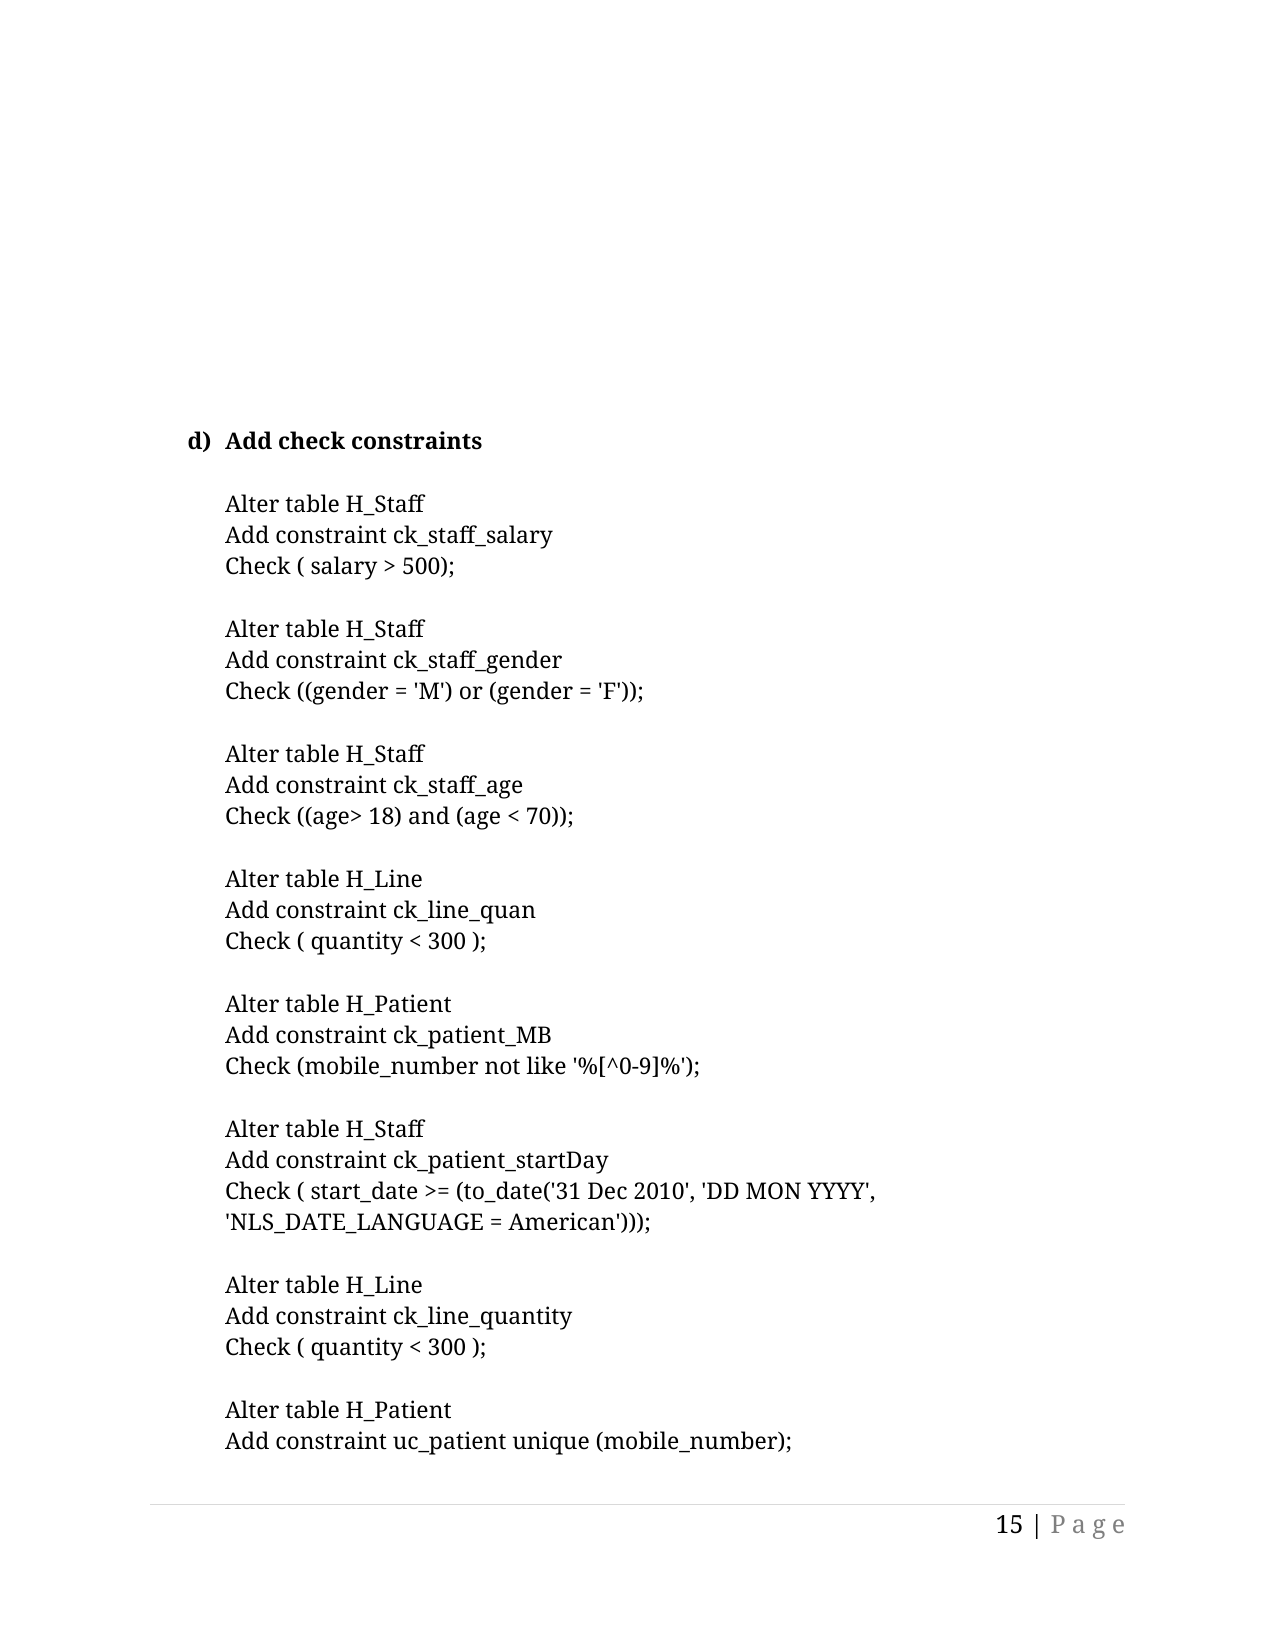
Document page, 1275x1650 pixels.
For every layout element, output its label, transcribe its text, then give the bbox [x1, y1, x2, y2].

list Check ((gender = 'M') or (gender = 'F')); [225, 675, 1125, 706]
list Add constraint ck_line_quantity [225, 1300, 1125, 1331]
list Check ((age> 18) and (age < 70)); [225, 800, 1125, 831]
list Add constraint ck_staff_age [225, 769, 1125, 800]
list Check ( quantity < 300 ); [225, 925, 1125, 956]
list Alter table H_Line [225, 1269, 1125, 1300]
list Check ( salary > 500); [225, 550, 1125, 581]
list Alter table H_Patient [225, 1394, 1125, 1425]
list Check (mobile_number not like '%[^0-9]%'); [225, 1050, 1125, 1081]
list Alter table H_Staff [225, 1112, 1125, 1144]
list Check ( quantity < 300 ); [225, 1331, 1125, 1362]
list Add constraint ck_staff_gender [225, 644, 1125, 675]
list Add constraint ck_staff_salary [225, 519, 1125, 550]
list Alter table H_Line [225, 862, 1125, 894]
list Alter table H_Staff [225, 612, 1125, 644]
list Add constraint ck_patient_startDay [225, 1144, 1125, 1175]
list Alter table H_Staff [225, 737, 1125, 769]
list Add check constraints [187, 425, 1125, 456]
list Alter table H_Patient [225, 987, 1125, 1019]
list Add constraint ck_patient_MB [225, 1019, 1125, 1050]
list Add constraint uc_patient unique (mobile_number); [225, 1425, 1125, 1456]
list Alter table H_Staff [225, 487, 1125, 519]
list Check ( start_date >= (to_date('31 Dec 2010', 'DD MON YYYY', 'NLS_DATE_LANGUAGE = American'))); [225, 1175, 1125, 1237]
list Add constraint ck_line_quan [225, 894, 1125, 925]
